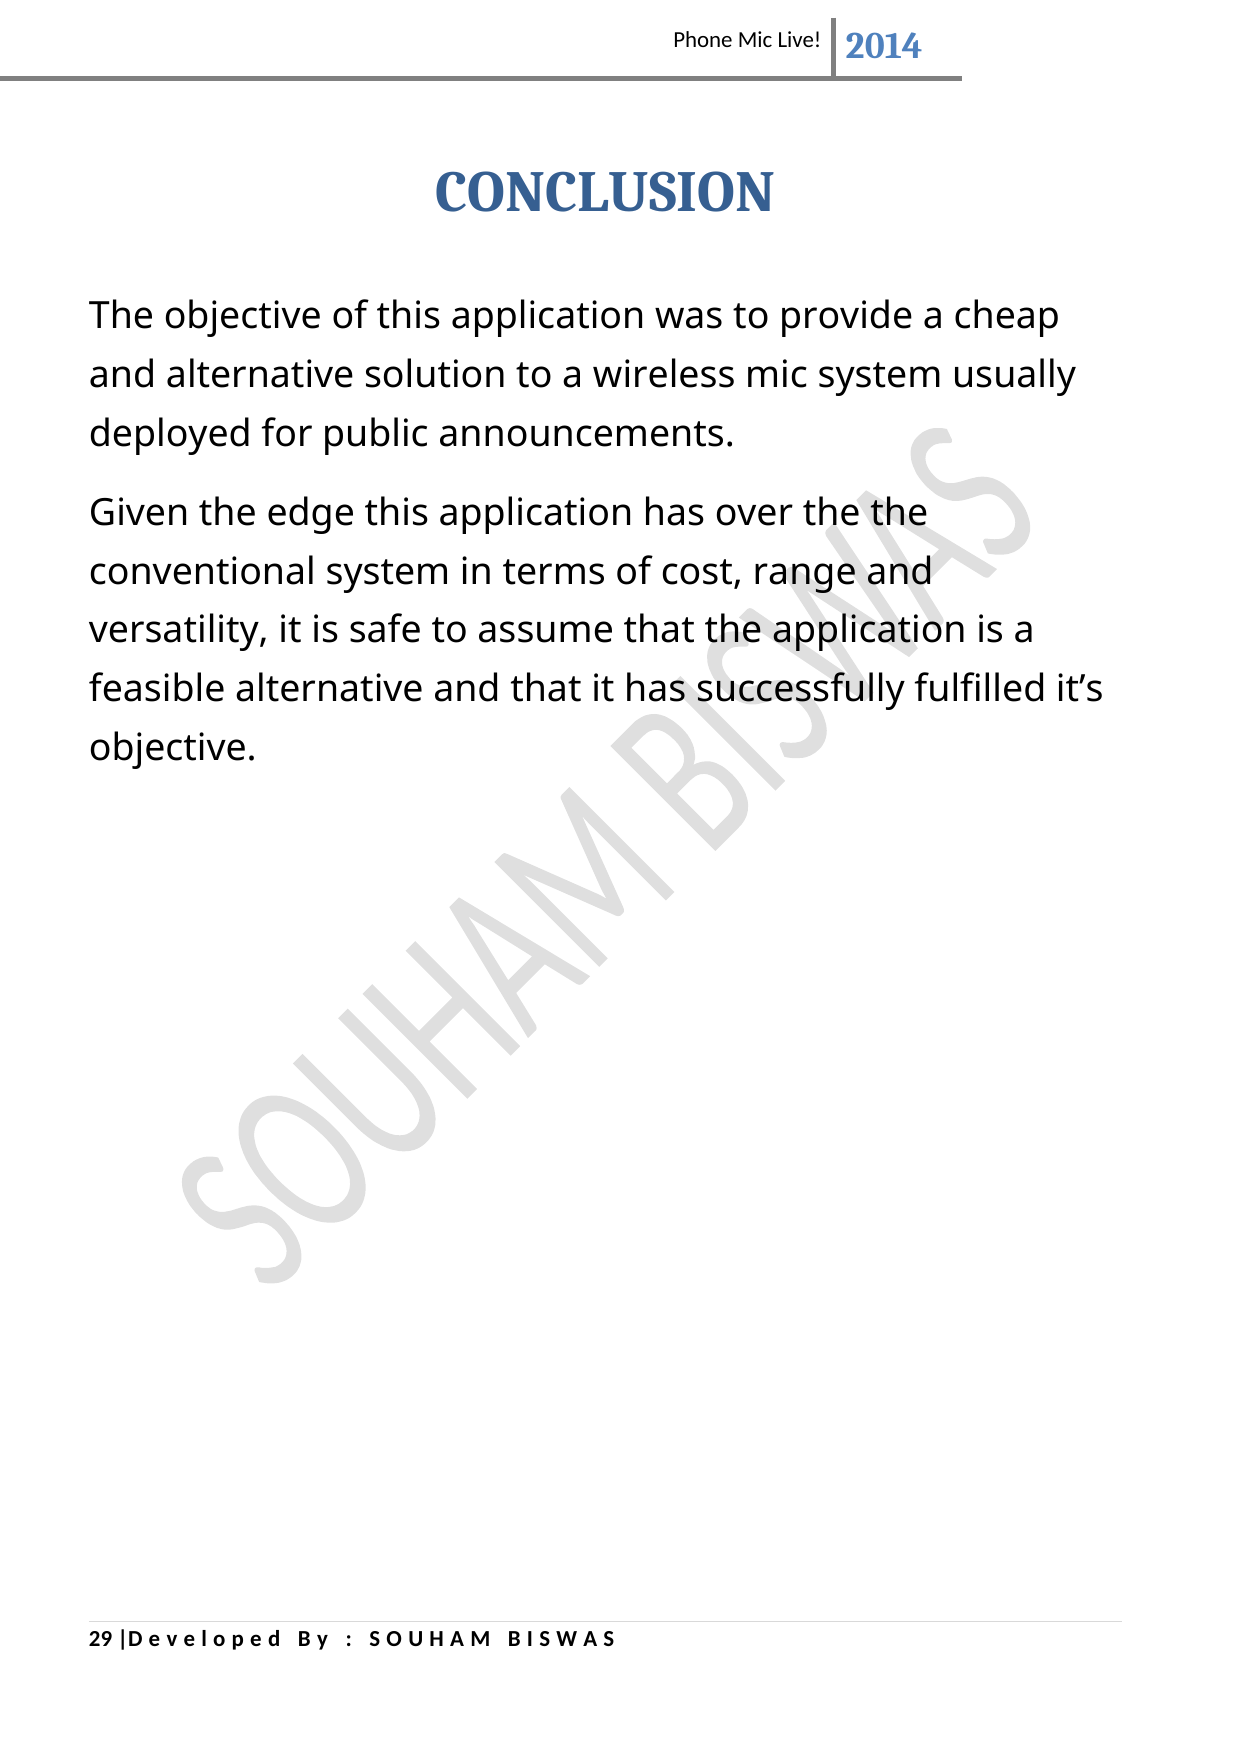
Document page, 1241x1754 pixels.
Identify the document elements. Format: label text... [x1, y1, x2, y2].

text Given the edge this application has over the the conventional system in terms of cost, range and versatility, it is safe to assume that the application is a feasible alternative and that it has successfully fulfilled it’s objective. [89, 485, 1122, 771]
subtitle CONCLUSION [89, 158, 1122, 226]
text The objective of this application was to provide a cheap and alternative solution to a wireless mic system usually deployed for public announcements. [89, 289, 1122, 457]
